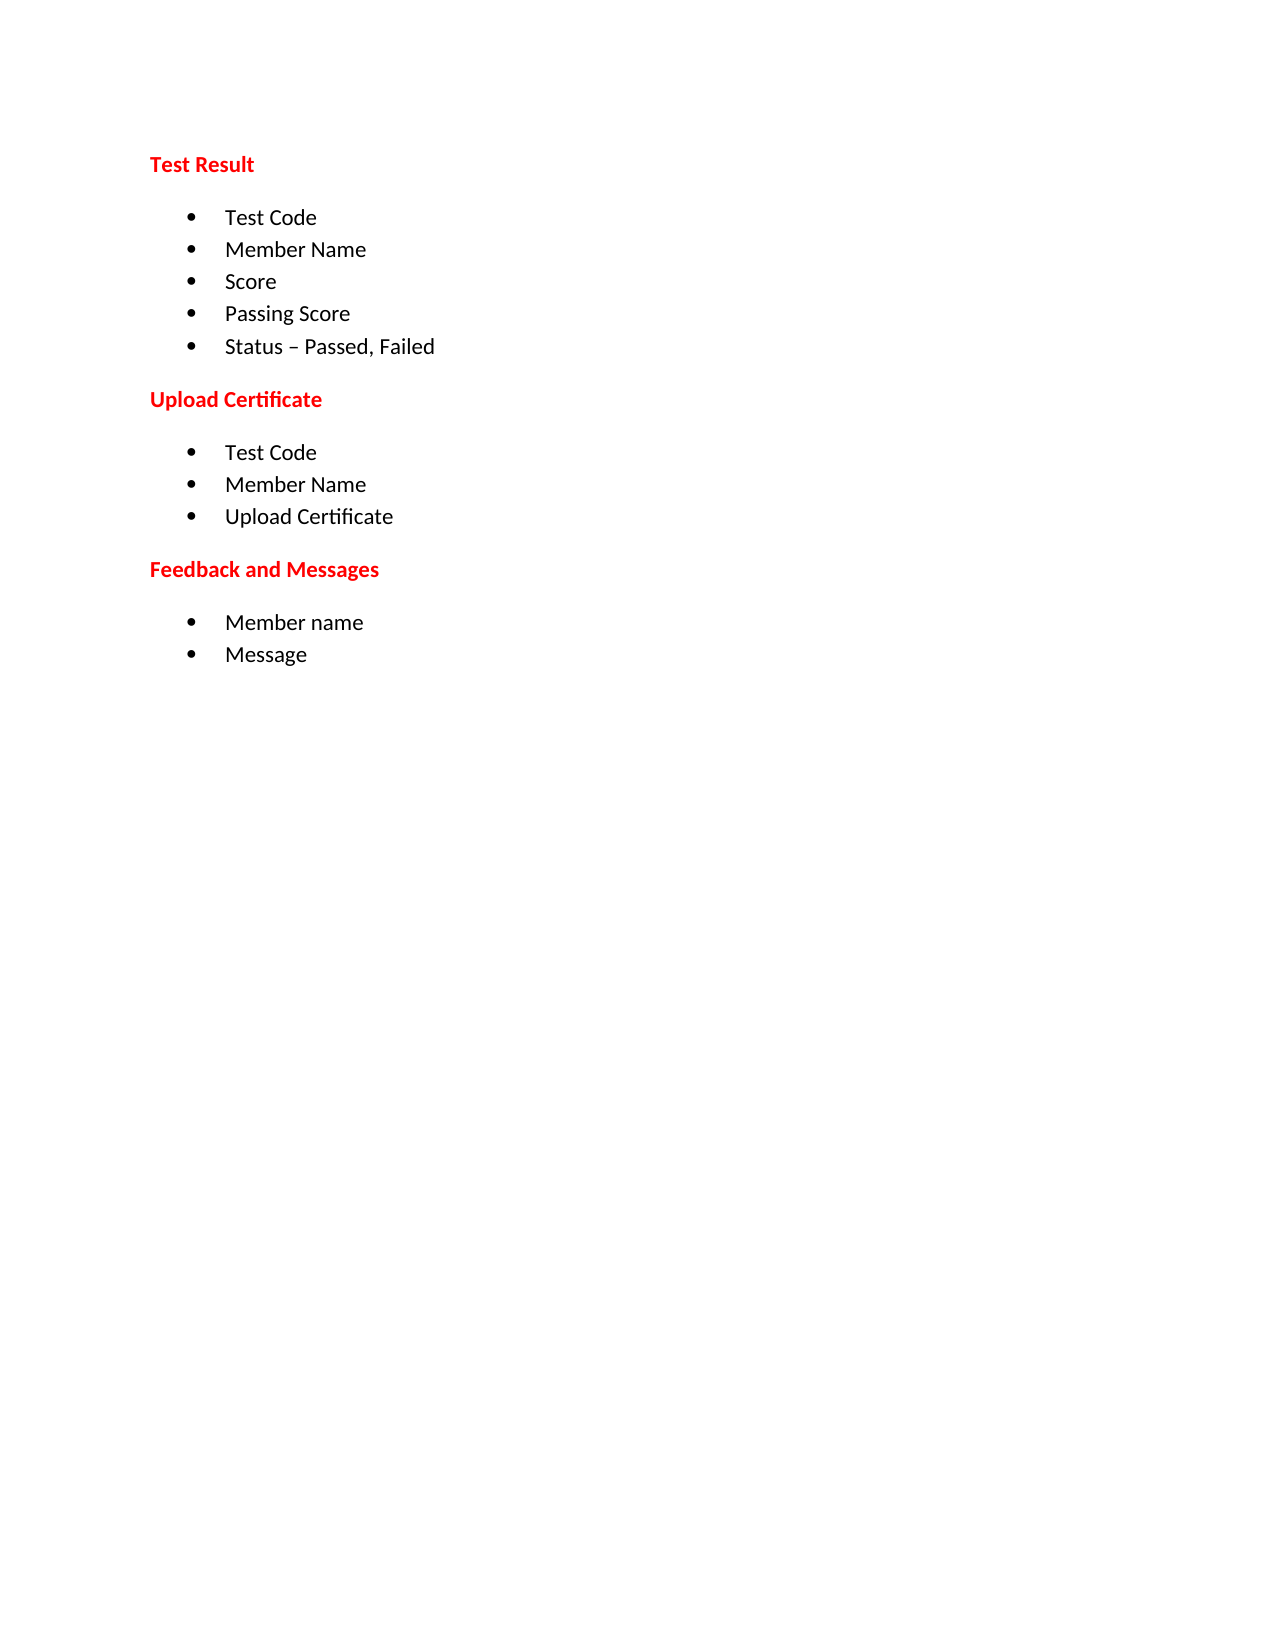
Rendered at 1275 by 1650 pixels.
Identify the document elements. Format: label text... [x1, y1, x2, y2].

list Passing Score [187, 299, 1125, 328]
list Message [187, 640, 1125, 668]
list Score [187, 267, 1125, 295]
list Member Name [187, 470, 1125, 498]
list Upload Certificate [187, 502, 1125, 530]
list Status – Passed, Failed [187, 332, 1125, 360]
text Upload Certificate [150, 385, 1125, 413]
list Member Name [187, 235, 1125, 263]
list Member name [187, 608, 1125, 636]
text Feedback and Messages [150, 555, 1125, 583]
text Test Result [150, 150, 1125, 178]
list Test Code [187, 203, 1125, 231]
list Test Code [187, 438, 1125, 466]
